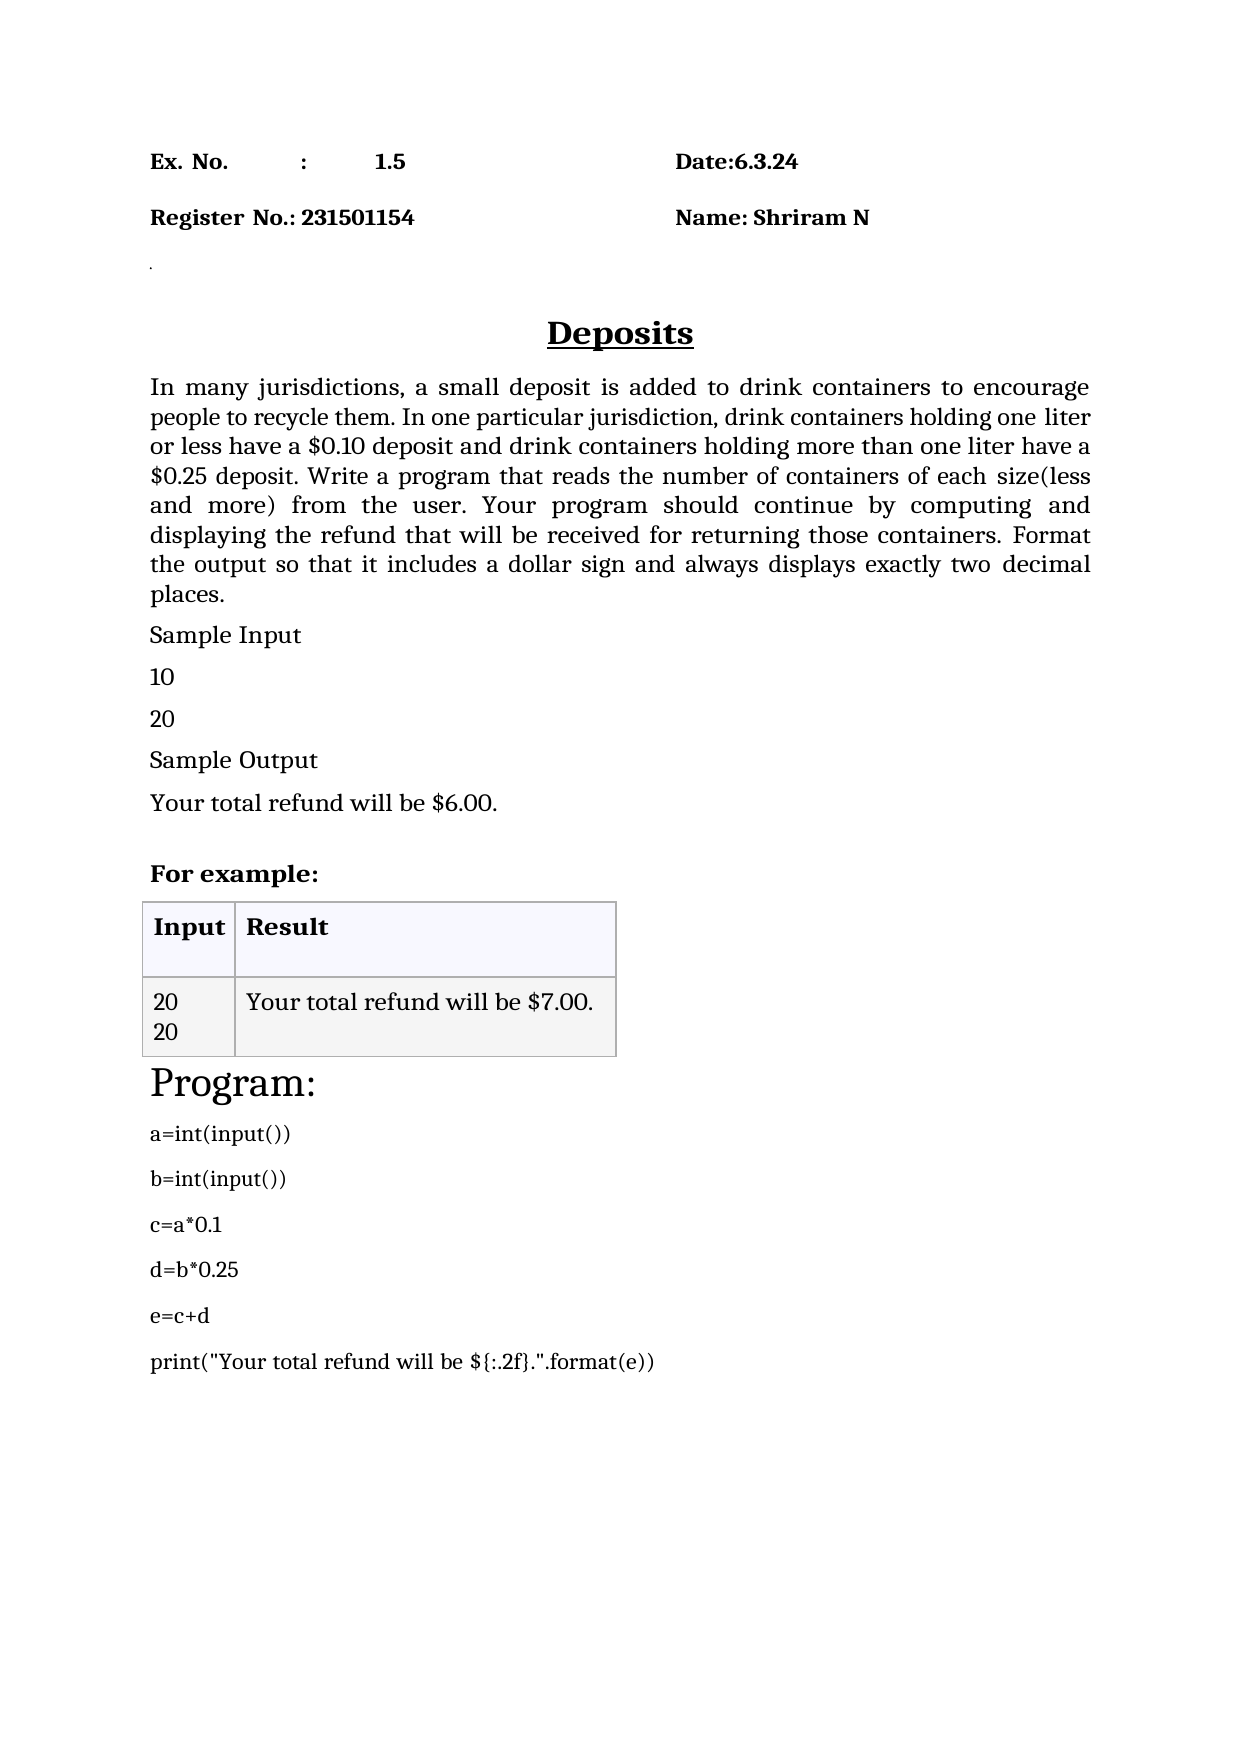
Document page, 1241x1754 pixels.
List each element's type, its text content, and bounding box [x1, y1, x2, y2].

text Your total refund will be $6.00. [150, 788, 1211, 817]
table_cell 20 20 [143, 978, 234, 1056]
text a=int(input()) b=int(input()) c=a*0.1 d=b*0.25 e=c+d [150, 1121, 295, 1329]
text Register No.: 231501154 Name: Shriram N [150, 204, 1211, 231]
table_cell Your total refund will be $7.00. [236, 978, 615, 1056]
text Sample Input 10 [150, 621, 316, 692]
text For example: [150, 860, 1211, 889]
subtitle Program: [150, 1059, 1211, 1107]
table_header Input [143, 903, 234, 976]
text Sample Output [150, 746, 1211, 775]
subtitle Deposits [151, 315, 1089, 353]
text In many jurisdictions, a small deposit is added to drink containers to encourage people to recycle them. In one particular jurisdiction, drink containers holding one liter or less have a $0.10 deposit and drink containers holding more than one liter have a $0.25 deposit. Write a program that reads the number of containers of each size(less and more) from the user. Your program should continue by computing and displaying the refund that will be received for returning those containers. Format the output so that it includes a dollar sign and always displays exactly two decimal places. [150, 373, 1091, 609]
table_header Result [236, 903, 615, 976]
text 20 [150, 704, 1211, 733]
text print("Your total refund will be ${:.2f}.".format(e)) [150, 1348, 1211, 1375]
text Ex. No. : 1.5 Date:6.3.24 [150, 149, 1211, 175]
